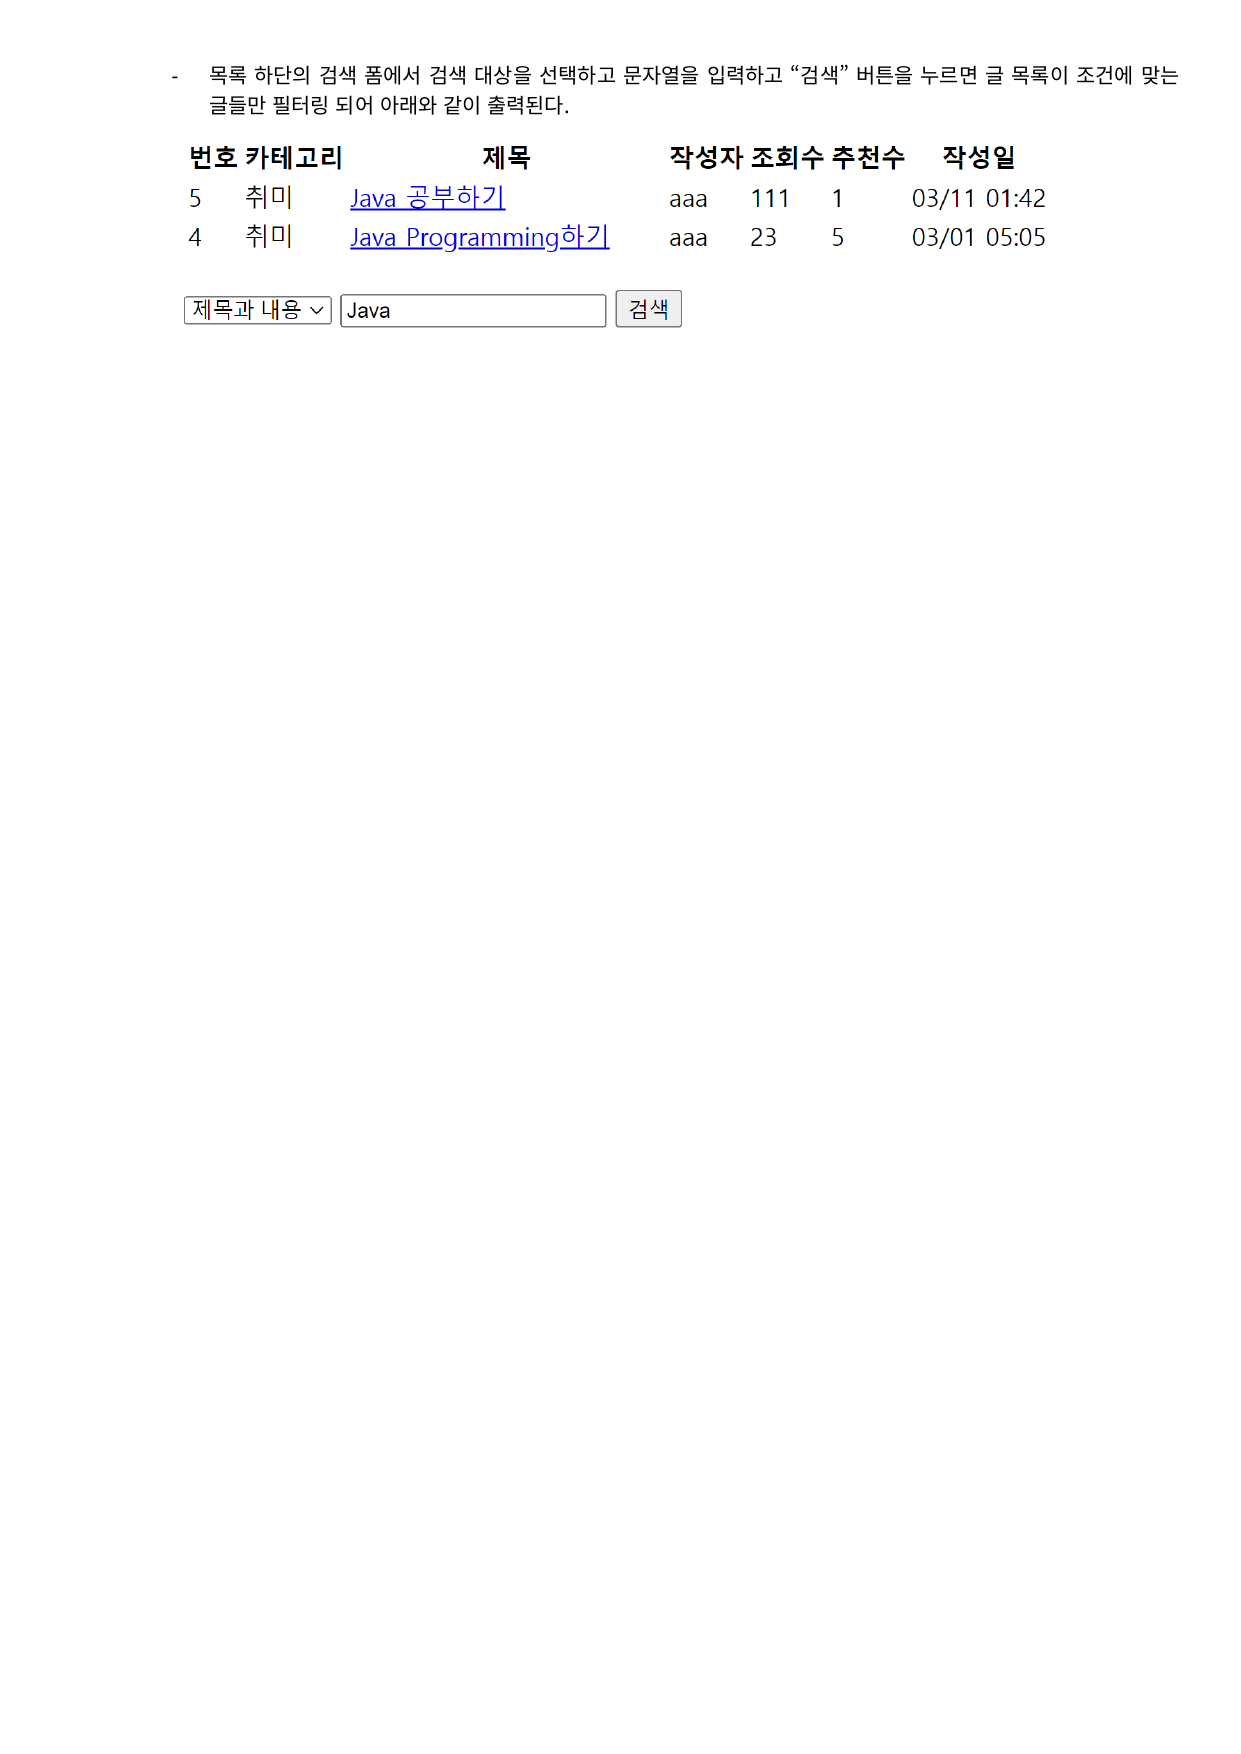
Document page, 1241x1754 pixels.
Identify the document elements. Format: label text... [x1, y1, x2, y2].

picture [171, 119, 1097, 373]
list 목록 하단의 검색 폼에서 검색 대상을 선택하고 문자열을 입력하고 “검색” 버튼을 누르면 글 목록이 조건에 맞는 글들만 필터링 되어 아래와 같이 출력된다. [171, 59, 1181, 119]
